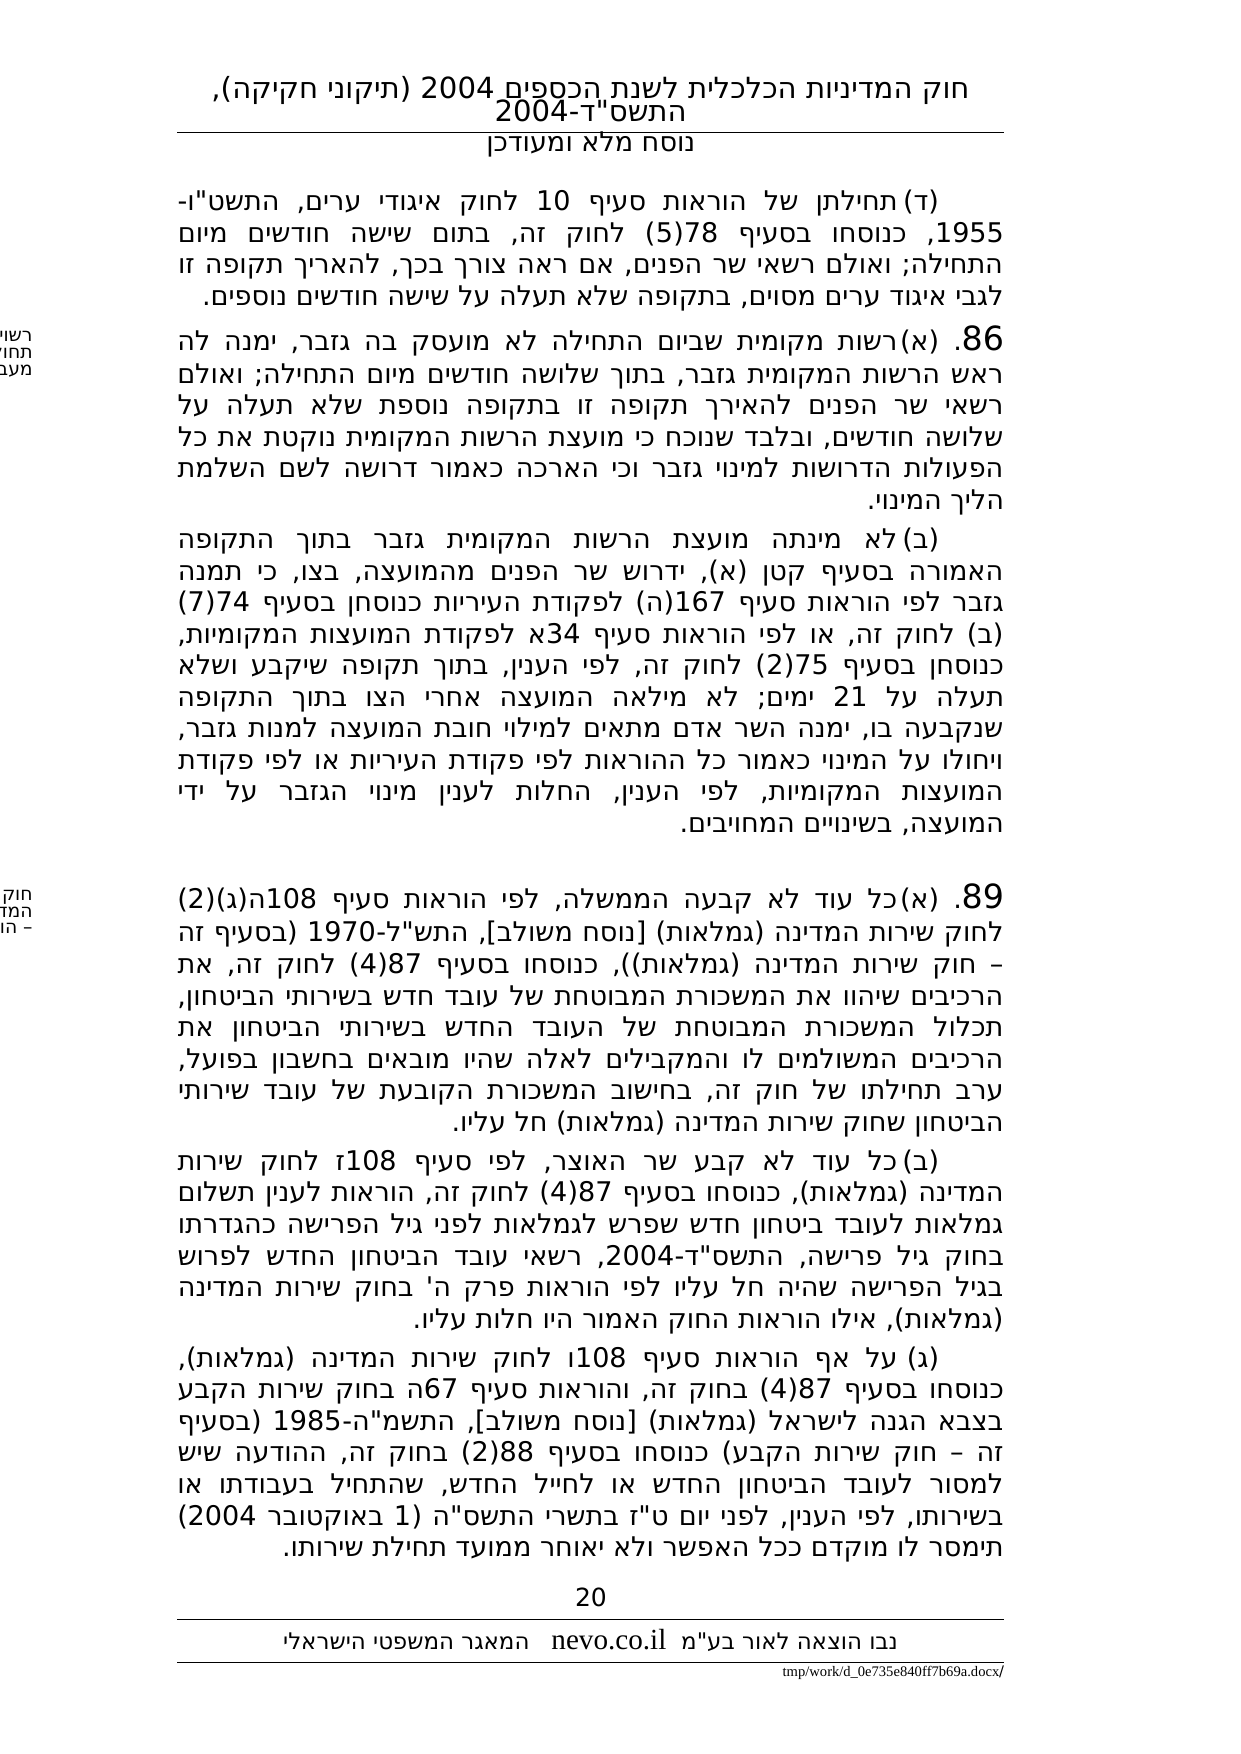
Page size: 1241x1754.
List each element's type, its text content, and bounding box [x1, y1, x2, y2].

text (ב) כל עוד לא קבע שר האוצר, לפי סעיף 108ז לחוק שירות המדינה (גמלאות), כנוסחו בסעיף 87(4) לחוק זה, הוראות לענין תשלום גמלאות לעובד ביטחון חדש שפרש לגמלאות לפני גיל הפרישה כהגדרתו בחוק גיל פרישה, התשס"ד-2004, רשאי עובד הביטחון החדש לפרוש בגיל הפרישה שהיה חל עליו לפי הוראות פרק ה' בחוק שירות המדינה (גמלאות), אילו הוראות החוק האמור היו חלות עליו. [177, 1145, 1004, 1334]
text (ג) על אף הוראות סעיף 108ו לחוק שירות המדינה (גמלאות), כנוסחו בסעיף 87(4) בחוק זה, והוראות סעיף 67ה בחוק שירות הקבע בצבא הגנה לישראל (גמלאות) [נוסח משולב], התשמ"ה-1985 (בסעיף זה – חוק שירות הקבע) כנוסחו בסעיף 88(2) בחוק זה, ההודעה שיש למסור לעובד הביטחון החדש או לחייל החדש, שהתחיל בעבודתו או בשירותו, לפי הענין, לפני יום ט"ז בתשרי התשס"ה (1 באוקטובר 2004) תימסר לו מוקדם ככל האפשר ולא יאוחר ממועד תחילת שירותו. [177, 1342, 1004, 1563]
text 89. (א) כל עוד לא קבעה הממשלה, לפי הוראות סעיף 108ה(ג)(2) לחוק שירות המדינה (גמלאות) [נוסח משולב], התש"ל-1970 (בסעיף זה – חוק שירות המדינה (גמלאות)), כנוסחו בסעיף 87(4) לחוק זה, את הרכיבים שיהוו את המשכורת המבוטחת של עובד חדש בשירותי הביטחון, תכלול המשכורת המבוטחת של העובד החדש בשירותי הביטחון את הרכיבים המשולמים לו והמקבילים לאלה שהיו מובאים בחשבון בפועל, ערב תחילתו של חוק זה, בחישוב המשכורת הקובעת של עובד שירותי הביטחון שחוק שירות המדינה (גמלאות) חל עליו. [177, 878, 1004, 1138]
text 86. (א) רשות מקומית שביום התחילה לא מועסק בה גזבר, ימנה לה ראש הרשות המקומית גזבר, בתוך שלושה חודשים מיום התחילה; ואולם רשאי שר הפנים להאירך תקופה זו בתקופה נוספת שלא תעלה על שלושה חודשים, ובלבד שנוכח כי מועצת הרשות המקומית נוקטת את כל הפעולות הדרושות למינוי גזבר וכי הארכה כאמור דרושה לשם השלמת הליך המינוי. [177, 319, 1004, 516]
text (ב) לא מינתה מועצת הרשות המקומית גזבר בתוך התקופה האמורה בסעיף קטן (א), ידרוש שר הפנים מהמועצה, בצו, כי תמנה גזבר לפי הוראות סעיף 167(ה) לפקודת העיריות כנוסחן בסעיף 74(7)(ב) לחוק זה, או לפי הוראות סעיף 34א לפקודת המועצות המקומיות, כנוסחן בסעיף 75(2) לחוק זה, לפי הענין, בתוך תקופה שיקבע ושלא תעלה על 21 ימים; לא מילאה המועצה אחרי הצו בתוך התקופה שנקבעה בו, ימנה השר אדם מתאים למילוי חובת המועצה למנות גזבר, ויחולו על המינוי כאמור כל ההוראות לפי פקודת העיריות או לפי פקודת המועצות המקומיות, לפי הענין, החלות לענין מינוי הגזבר על ידי המועצה, בשינויים המחויבים. [177, 523, 1004, 839]
text (ד) תחילתן של הוראות סעיף 10 לחוק איגודי ערים, התשט"ו-1955, כנוסחו בסעיף 78(5) לחוק זה, בתום שישה חודשים מיום התחילה; ואולם רשאי שר הפנים, אם ראה צורך בכך, להאריך תקופה זו לגבי איגוד ערים מסוים, בתקופה שלא תעלה על שישה חודשים נוספים. [177, 185, 1004, 312]
